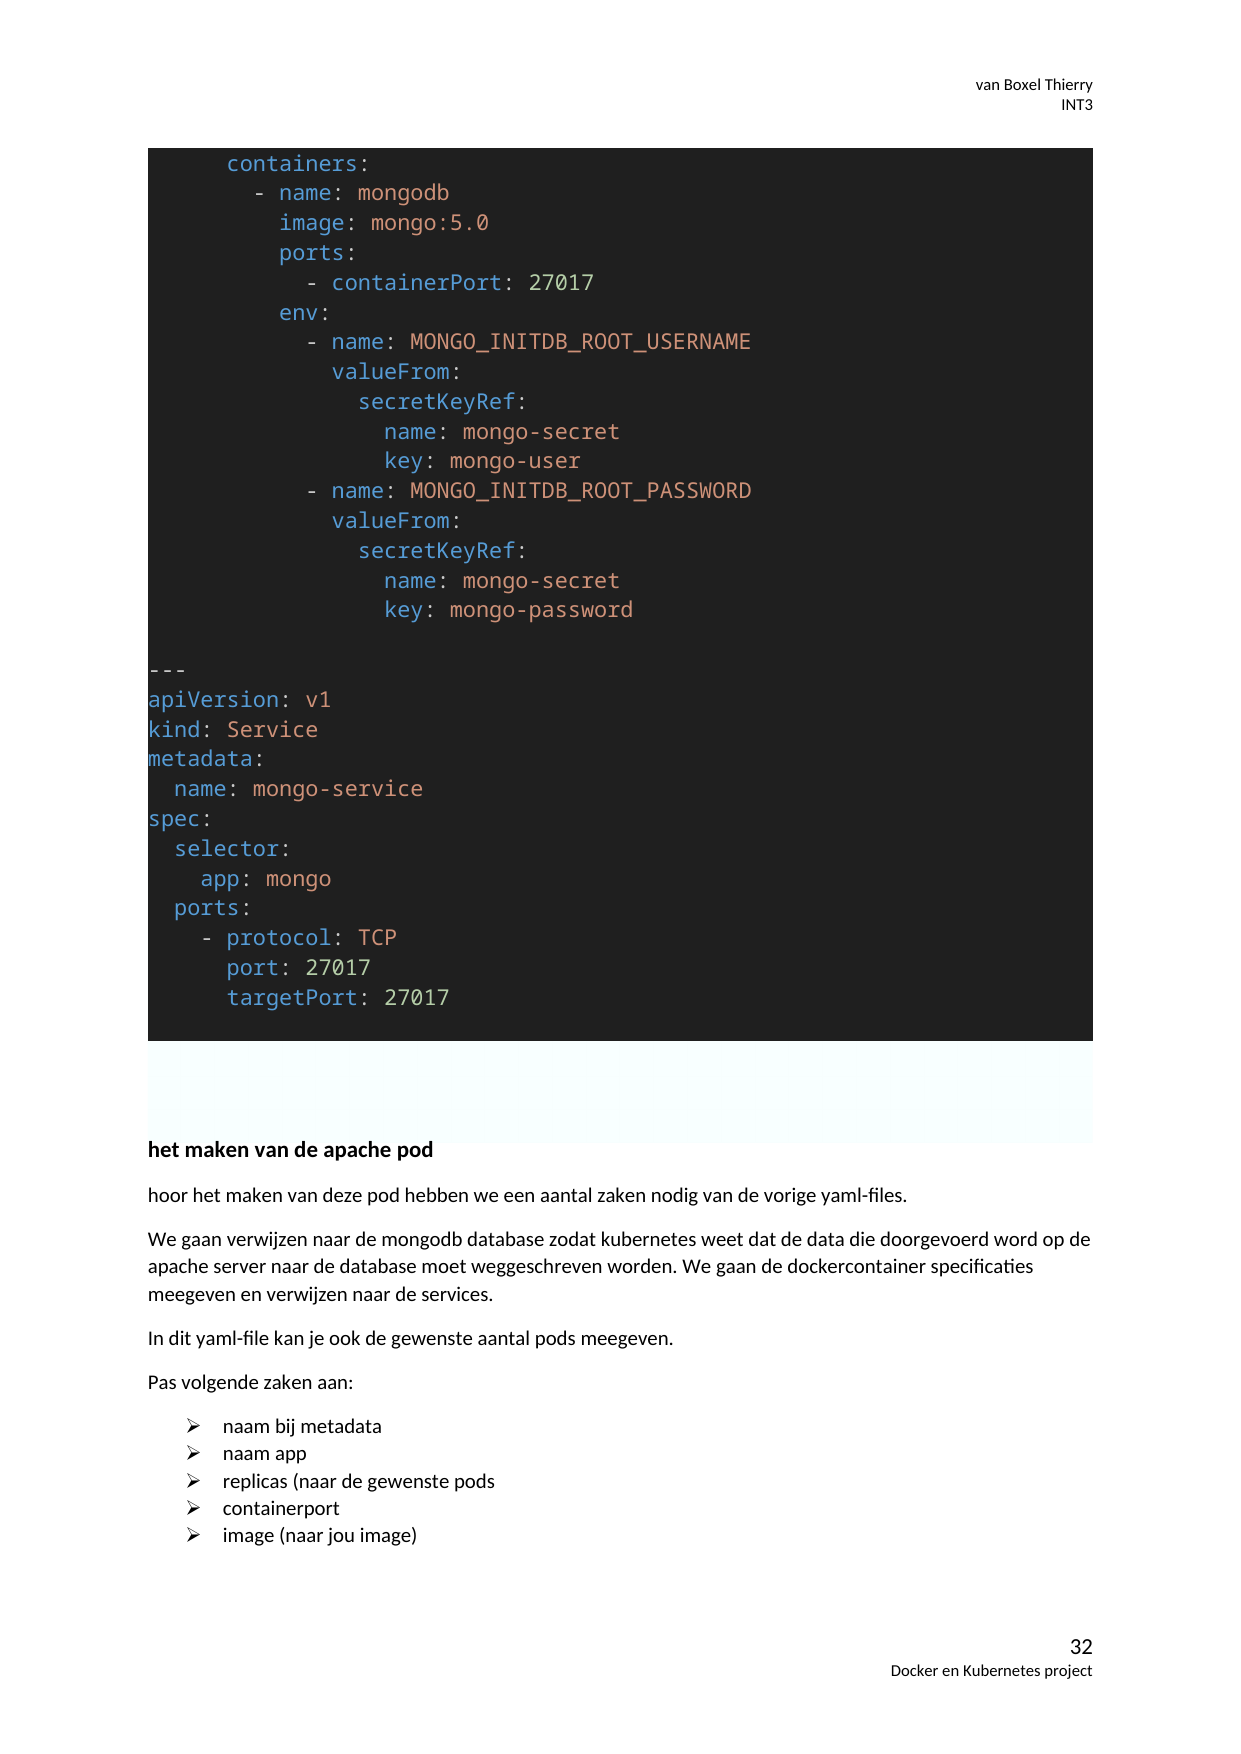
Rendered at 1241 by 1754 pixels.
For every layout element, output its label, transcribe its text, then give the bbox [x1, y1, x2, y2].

text env: [148, 297, 1093, 326]
text --- [148, 654, 1093, 684]
text spec: [148, 803, 1093, 833]
text kind: Service [148, 714, 1093, 743]
text port: 27017 [148, 952, 1093, 982]
text ports: [148, 237, 1093, 267]
text name: mongo-service [148, 773, 1093, 803]
text In dit yaml-file kan je ook de gewenste aantal pods meegeven. [148, 1325, 1093, 1350]
text het maken van de apache pod [148, 1135, 1093, 1163]
list image (naar jou image) [185, 1523, 1093, 1548]
text - protocol: TCP [148, 922, 1093, 952]
text valueFrom: [148, 505, 1093, 535]
list replicas (naar de gewenste pods [185, 1468, 1093, 1493]
text name: mongo-secret [148, 565, 1093, 594]
text hoor het maken van deze pod hebben we een aantal zaken nodig van de vorige yaml-files. [148, 1182, 1093, 1207]
text app: mongo [148, 863, 1093, 892]
text ports: [148, 892, 1093, 922]
text secretKeyRef: [148, 386, 1093, 416]
text containers: [148, 148, 1093, 177]
list naam bij metadata [185, 1413, 1093, 1438]
text secretKeyRef: [148, 535, 1093, 565]
text selector: [148, 833, 1093, 863]
text name: mongo-secret [148, 416, 1093, 446]
text apiVersion: v1 [148, 684, 1093, 714]
text key: mongo-password [148, 594, 1093, 624]
text image: mongo:5.0 [148, 207, 1093, 237]
text metadata: [148, 743, 1093, 773]
text - containerPort: 27017 [148, 267, 1093, 297]
list containerport [185, 1495, 1093, 1521]
text key: mongo-user [148, 446, 1093, 475]
text - name: mongodb [148, 177, 1093, 207]
text - name: MONGO_INITDB_ROOT_PASSWORD [148, 475, 1093, 505]
text We gaan verwijzen naar de mongodb database zodat kubernetes weet dat de data die doorgevoerd word op de apache server naar de database moet weggeschreven worden. We gaan de dockercontainer specificaties meegeven en verwijzen naar de services. [148, 1226, 1093, 1306]
text targetPort: 27017 [148, 982, 1093, 1012]
text valueFrom: [148, 356, 1093, 386]
list naam app [185, 1440, 1093, 1466]
text - name: MONGO_INITDB_ROOT_USERNAME [148, 326, 1093, 356]
text Pas volgende zaken aan: [148, 1369, 1093, 1394]
